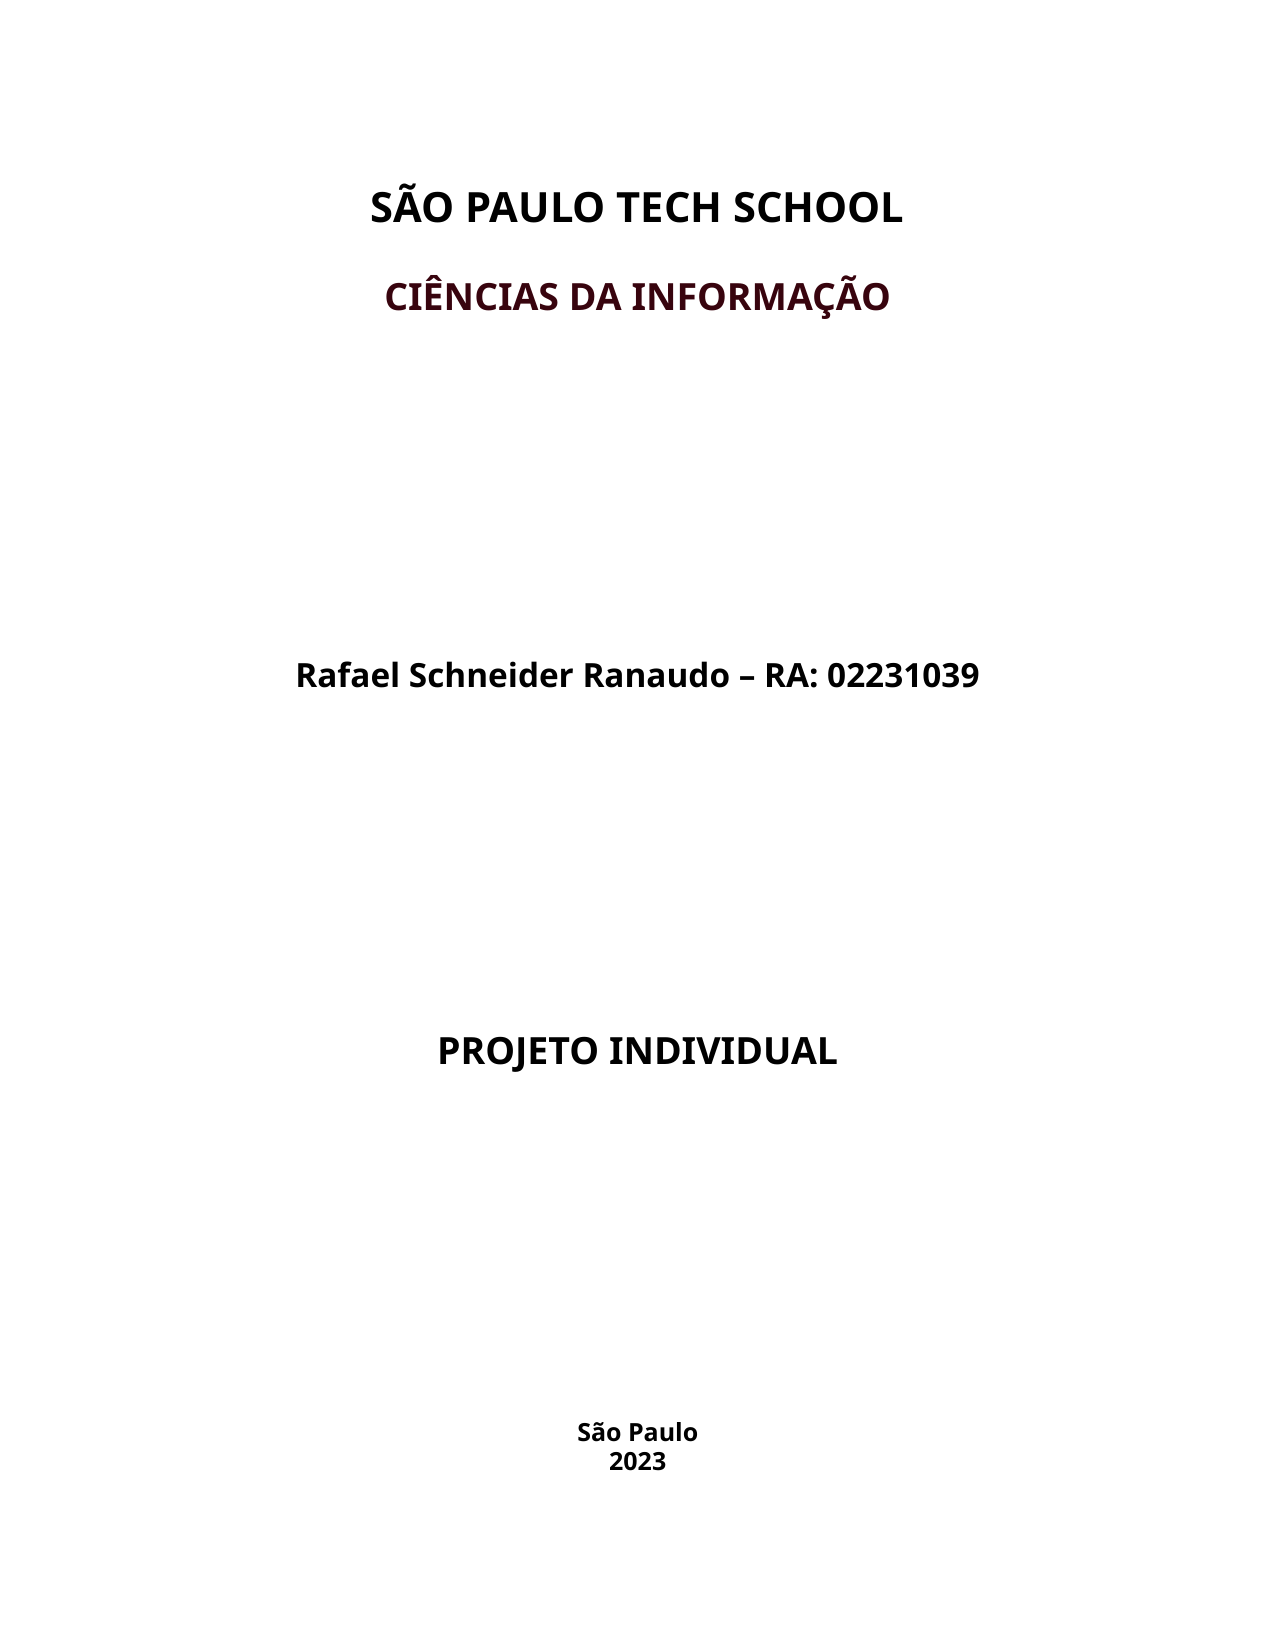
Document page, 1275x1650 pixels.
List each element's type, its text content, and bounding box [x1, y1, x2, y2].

text PROJETO INDIVIDUAL [150, 1041, 518, 1070]
text PROJETO INDIVIDUAL [522, 1041, 1125, 1070]
text CIÊNCIAS DA INFORMAÇÃO [150, 287, 826, 316]
text SÃO PAULO TECH SCHOOL [150, 200, 1125, 229]
text Rafael Schneider Ranaudo – RA: 02231039 [150, 635, 1125, 722]
text CIÊNCIAS DA INFORMAÇÃO [820, 287, 1125, 316]
text São Paulo 2023 [150, 1389, 1125, 1476]
